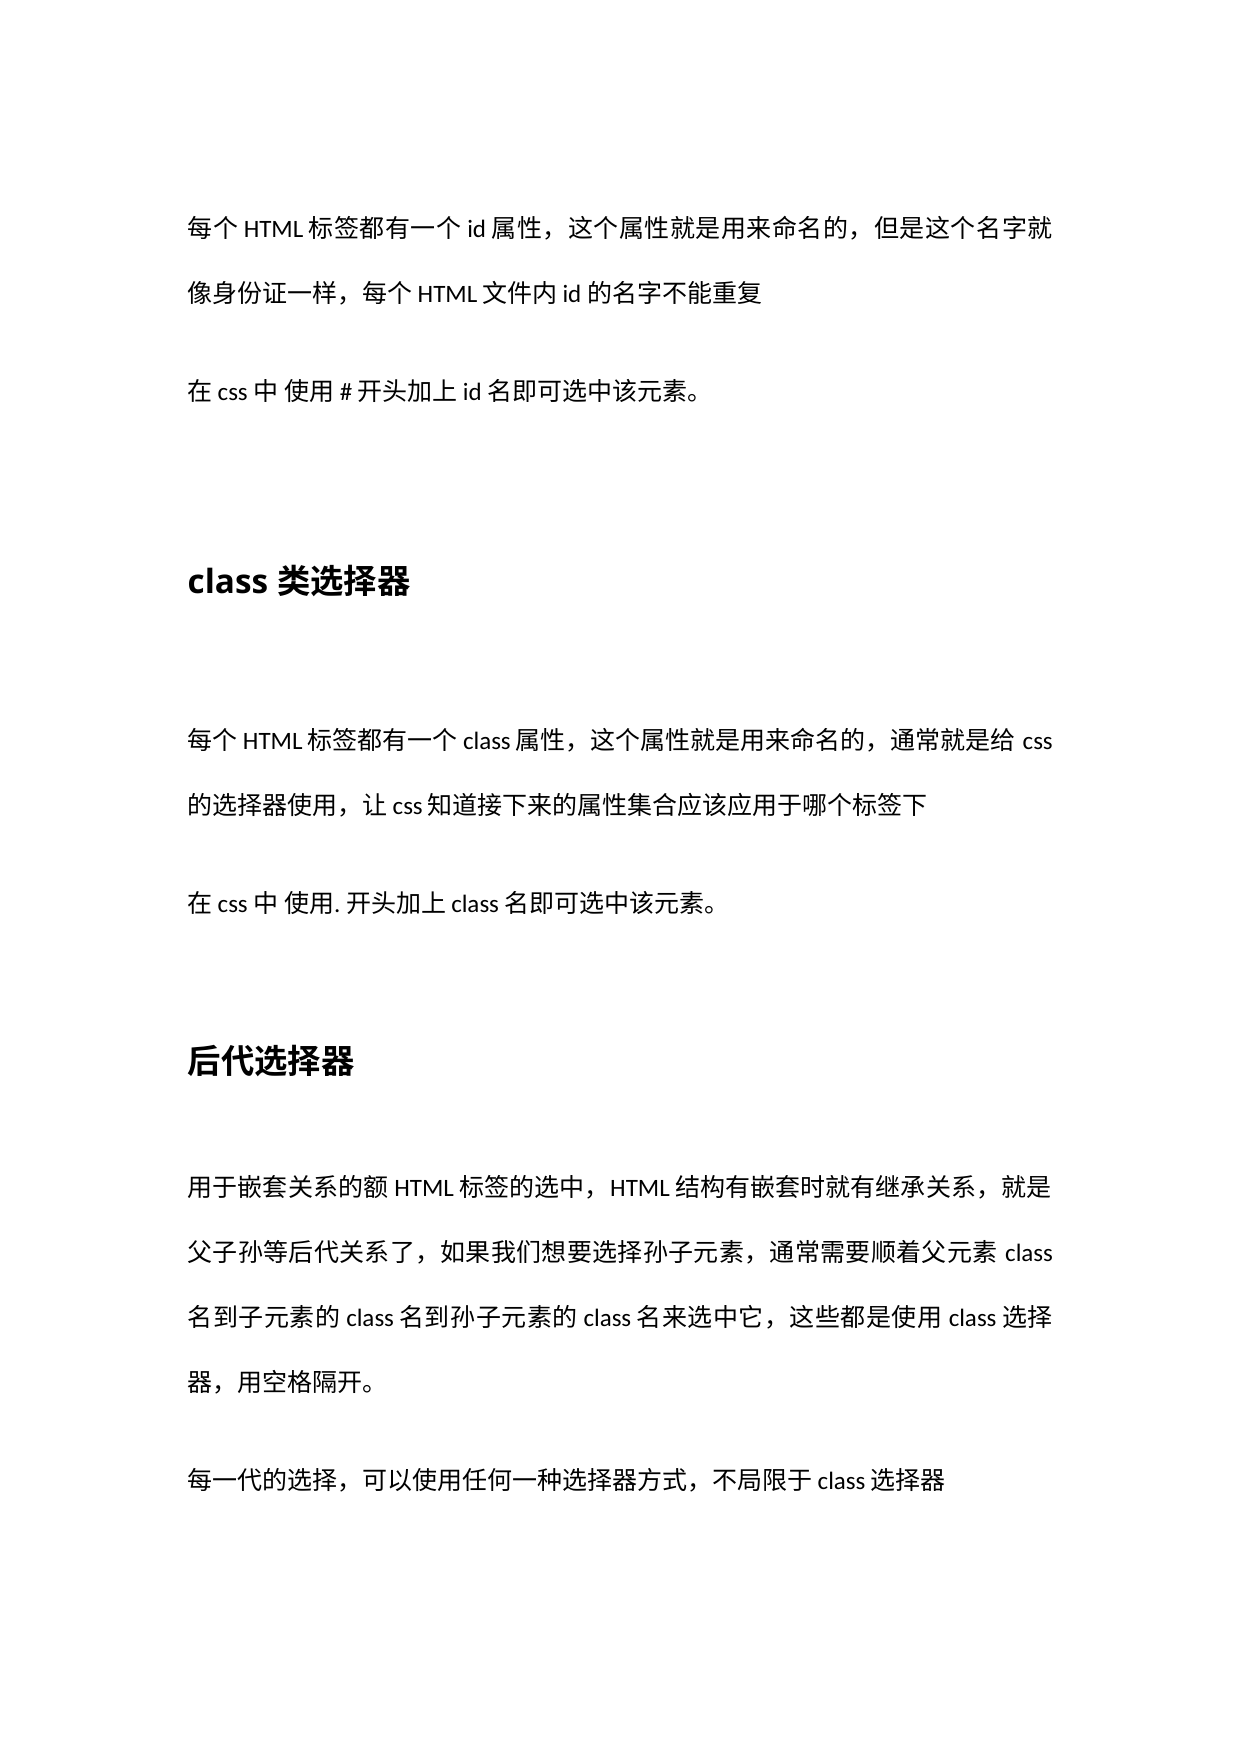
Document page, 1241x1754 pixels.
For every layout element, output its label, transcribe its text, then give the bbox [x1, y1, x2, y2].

text 用于嵌套关系的额HTML标签的选中，HTML结构有嵌套时就有继承关系，就是父子孙等后代关系了，如果我们想要选择孙子元素，通常需要顺着父元素class名到子元素的class名到孙子元素的class名来选中它，这些都是使用class选择器，用空格隔开。 [187, 1153, 1053, 1413]
text 每个HTML标签都有一个class属性，这个属性就是用来命名的，通常就是给css的选择器使用，让css知道接下来的属性集合应该应用于哪个标签下 [187, 706, 1053, 836]
text 在css 中 使用. 开头加上class 名即可选中该元素。 [187, 869, 1053, 934]
subtitle class 类选择器 [187, 547, 1053, 612]
text 每个HTML标签都有一个id属性，这个属性就是用来命名的，但是这个名字就像身份证一样，每个HTML文件内id 的名字不能重复 [187, 194, 1053, 324]
subtitle 后代选择器 [187, 1026, 1053, 1091]
text 每一代的选择，可以使用任何一种选择器方式，不局限于class选择器 [187, 1446, 1053, 1511]
text 在css 中 使用 # 开头加上id 名即可选中该元素。 [187, 357, 1053, 422]
